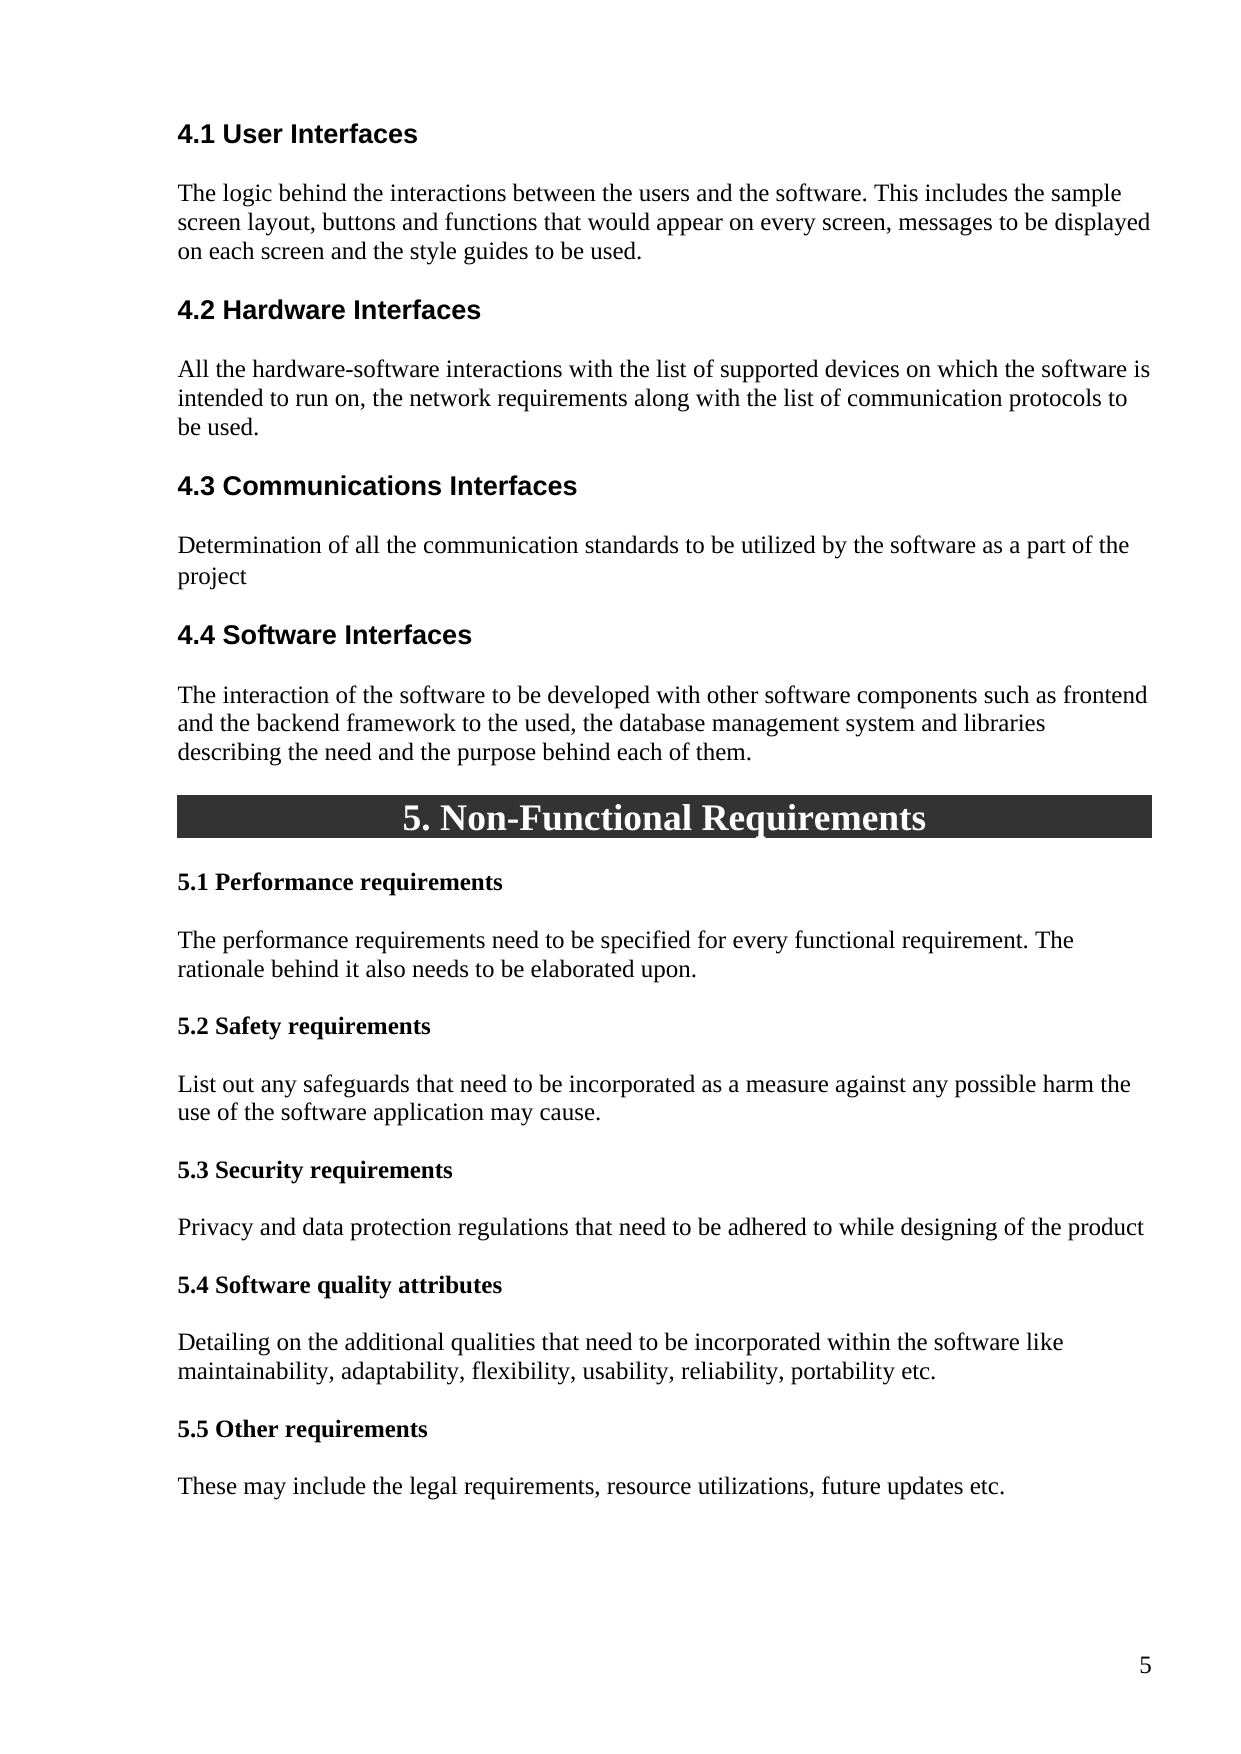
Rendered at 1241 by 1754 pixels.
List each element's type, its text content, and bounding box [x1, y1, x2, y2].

text Determination of all the communication standards to be utilized by the software as a part of the project [177, 530, 1152, 590]
text 5.1 Performance requirements [177, 867, 1152, 896]
text List out any safeguards that need to be incorporated as a measure against any possible harm the use of the software application may cause. [177, 1069, 1152, 1126]
text These may include the legal requirements, resource utilizations, future updates etc. [177, 1471, 1152, 1500]
text The performance requirements need to be specified for every functional requirement. The rationale behind it also needs to be elaborated upon. [177, 925, 1152, 982]
text Detailing on the additional qualities that need to be incorporated within the software like maintainability, adaptability, flexibility, usability, reliability, portability etc. [177, 1327, 1152, 1385]
text The interaction of the software to be developed with other software components such as frontend and the backend framework to the used, the database management system and libraries describing the need and the purpose behind each of them. [177, 680, 1152, 766]
text 5.2 Safety requirements [177, 1011, 1152, 1040]
text Privacy and data protection regulations that need to be adhered to while designing of the product [177, 1212, 1152, 1241]
text 4.2 Hardware Interfaces [177, 294, 1152, 325]
text 4.1 User Interfaces [177, 118, 1152, 149]
text 5.5 Other requirements [177, 1414, 1152, 1442]
text All the hardware-software interactions with the list of supported devices on which the software is intended to run on, the network requirements along with the list of communication protocols to be used. [177, 354, 1152, 441]
subtitle 5. Non-Functional Requirements [177, 795, 1152, 838]
text 5.4 Software quality attributes [177, 1270, 1152, 1299]
text The logic behind the interactions between the users and the software. This includes the sample screen layout, buttons and functions that would appear on every screen, messages to be displayed on each screen and the style guides to be used. [177, 178, 1152, 265]
text 5.3 Security requirements [177, 1155, 1152, 1184]
text 4.3 Communications Interfaces [177, 470, 1152, 501]
text 4.4 Software Interfaces [177, 619, 1152, 651]
